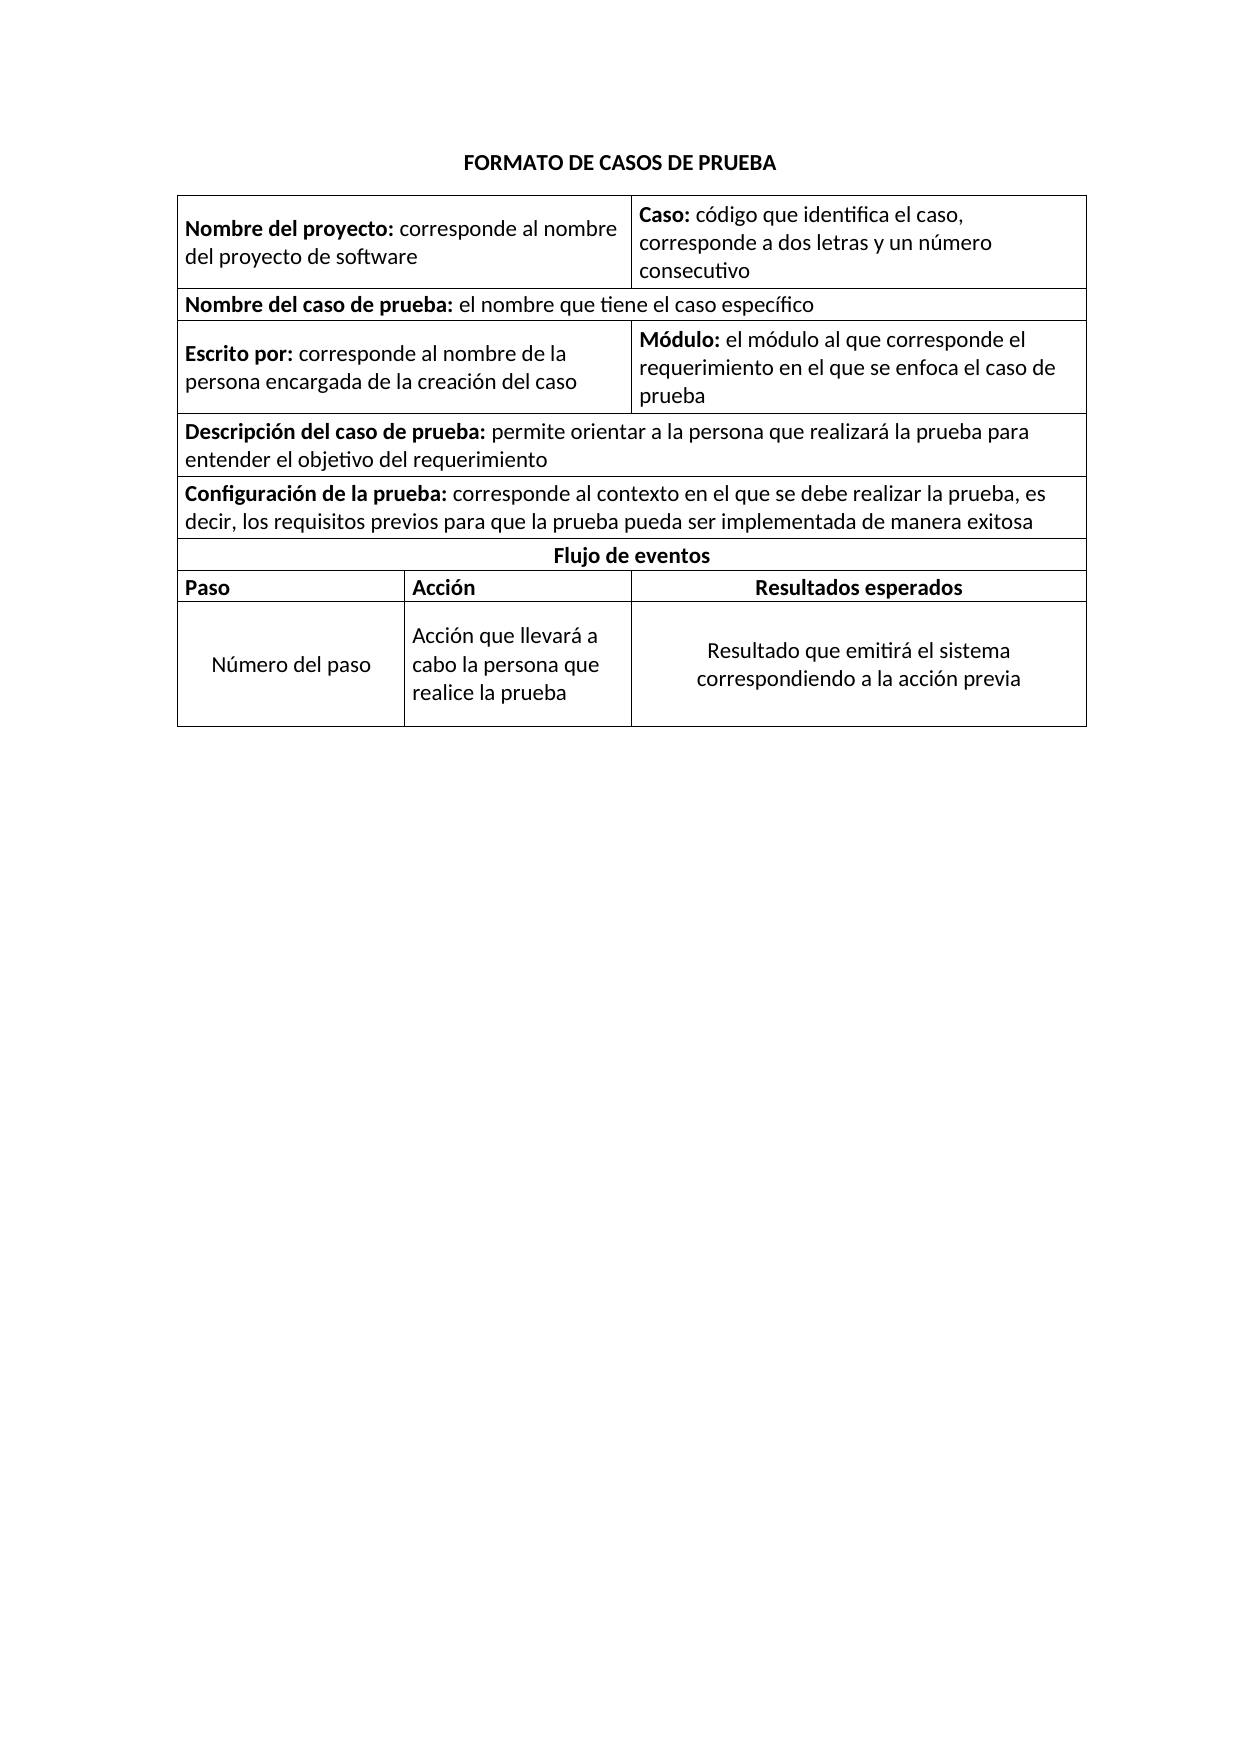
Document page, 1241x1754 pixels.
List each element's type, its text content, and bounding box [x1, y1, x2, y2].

table_cell Nombre del caso de prueba: el nombre que tiene el caso específico [178, 289, 1086, 319]
text FORMATO DE CASOS DE PRUEBA [177, 148, 1063, 176]
table_cell Configuración de la prueba: corresponde al contexto en el que se debe realizar la prueba, es decir, los requisitos previos para que la prueba pueda ser implementada de manera exitosa [178, 477, 1086, 538]
table_cell Acción que llevará a cabo la persona que realice la prueba [405, 602, 631, 726]
table_cell Flujo de eventos [178, 539, 1086, 569]
table_cell Paso [178, 571, 404, 601]
table_cell Resultados esperados [632, 571, 1086, 601]
table_cell Acción [405, 571, 631, 601]
table_cell Módulo: el módulo al que corresponde el requerimiento en el que se enfoca el caso de prueba [632, 321, 1086, 413]
table_cell Resultado que emitirá el sistema correspondiendo a la acción previa [632, 602, 1086, 726]
table_header Nombre del proyecto: corresponde al nombre del proyecto de software [178, 196, 631, 288]
table_cell Escrito por: corresponde al nombre de la persona encargada de la creación del caso [178, 321, 631, 413]
table_cell Número del paso [178, 602, 404, 726]
table_cell Descripción del caso de prueba: permite orientar a la persona que realizará la prueba para entender el objetivo del requerimiento [178, 414, 1086, 476]
table_header Caso: código que identifica el caso, corresponde a dos letras y un número consecutivo [632, 196, 1086, 288]
